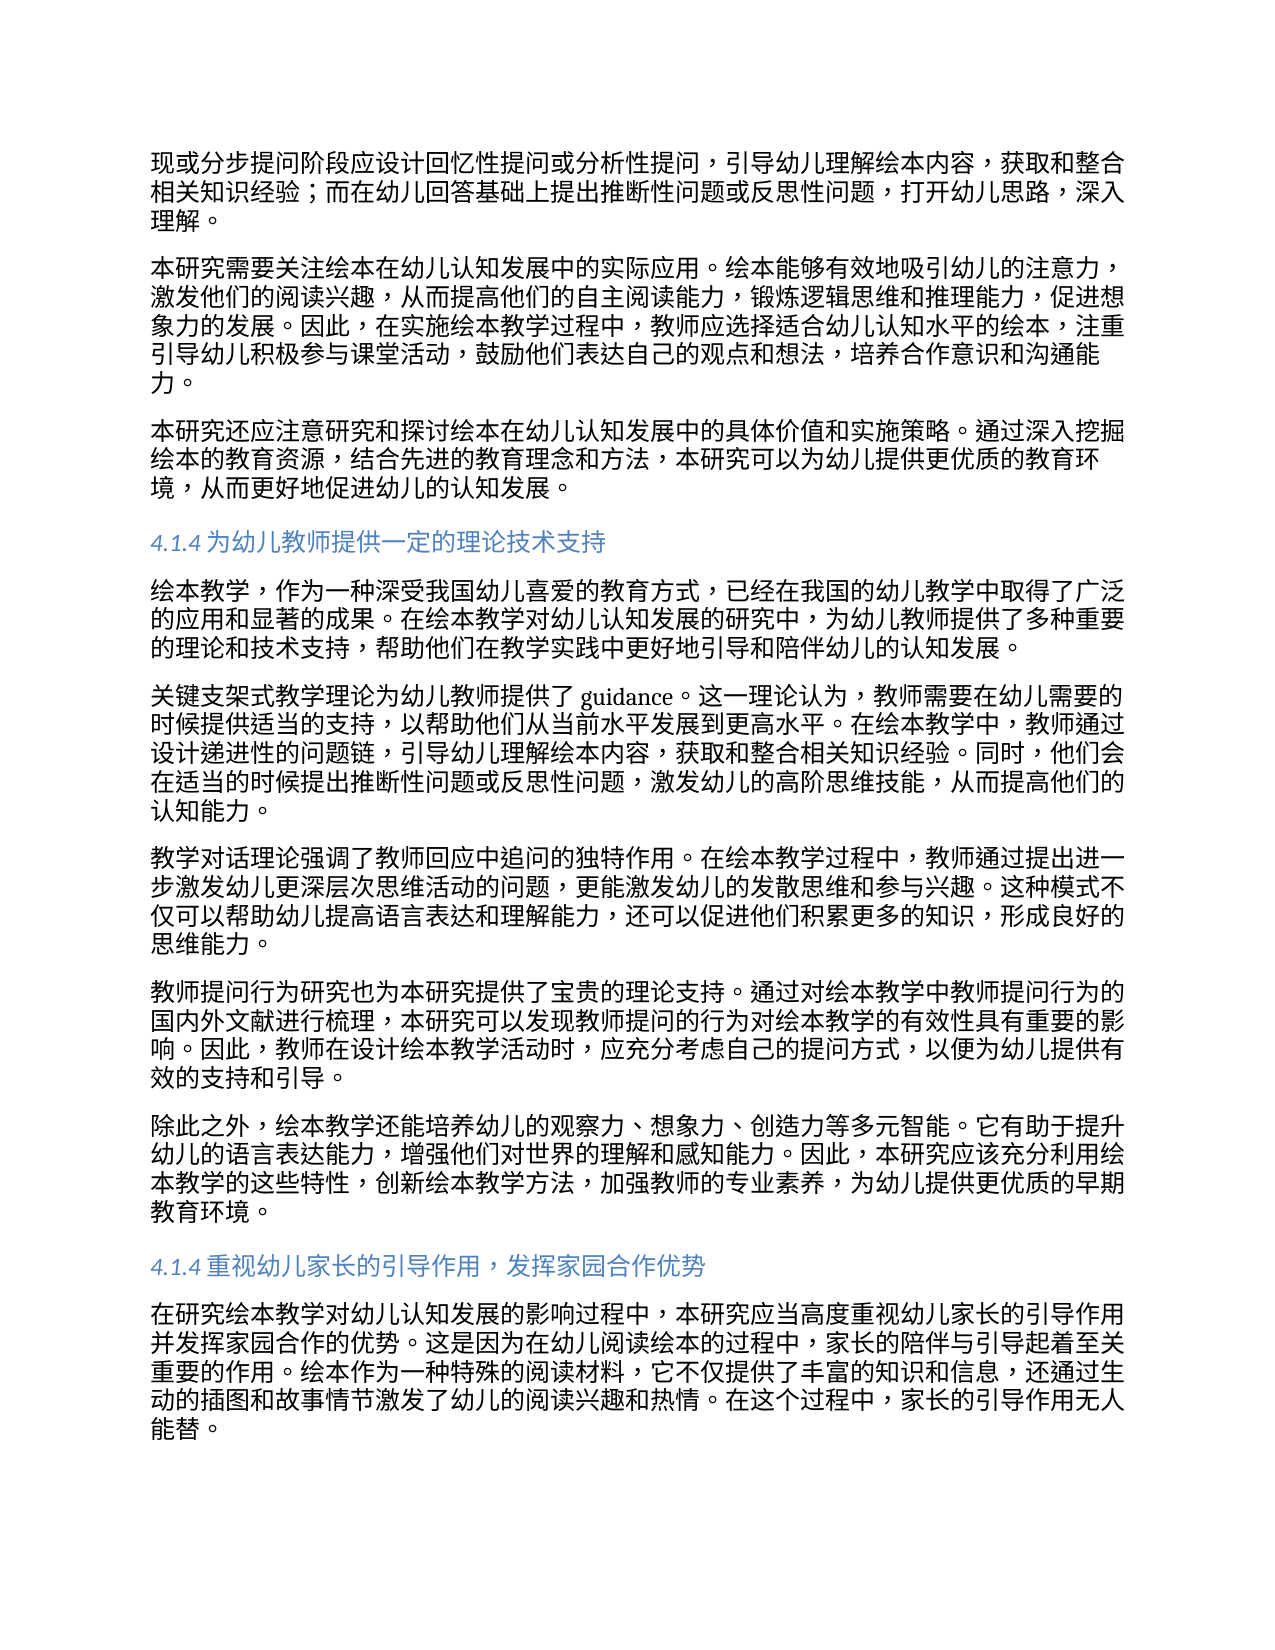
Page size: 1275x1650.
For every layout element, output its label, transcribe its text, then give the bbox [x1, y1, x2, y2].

text 绘本教学，作为一种深受我国幼儿喜爱的教育方式，已经在我国的幼儿教学中取得了广泛的应用和显著的成果。在绘本教学对幼儿认知发展的研究中，为幼儿教师提供了多种重要的理论和技术支持，帮助他们在教学实践中更好地引导和陪伴幼儿的认知发展。 [150, 577, 1125, 664]
text 教学对话理论强调了教师回应中追问的独特作用。在绘本教学过程中，教师通过提出进一步激发幼儿更深层次思维活动的问题，更能激发幼儿的发散思维和参与兴趣。这种模式不仅可以帮助幼儿提高语言表达和理解能力，还可以促进他们积累更多的知识，形成良好的思维能力。 [150, 845, 1125, 960]
text 教师提问行为研究也为本研究提供了宝贵的理论支持。通过对绘本教学中教师提问行为的国内外文献进行梳理，本研究可以发现教师提问的行为对绘本教学的有效性具有重要的影响。因此，教师在设计绘本教学活动时，应充分考虑自己的提问方式，以便为幼儿提供有效的支持和引导。 [150, 979, 1125, 1094]
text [150, 150, 1125, 236]
text 除此之外，绘本教学还能培养幼儿的观察力、想象力、创造力等多元智能。它有助于提升幼儿的语言表达能力，增强他们对世界的理解和感知能力。因此，本研究应该充分利用绘本教学的这些特性，创新绘本教学方法，加强教师的专业素养，为幼儿提供更优质的早期教育环境。 [150, 1112, 1125, 1227]
subtitle 4.1.4 重视幼儿家长的引导作用，发挥家园合作优势 [150, 1248, 1125, 1282]
text 本研究还应注意研究和探讨绘本在幼儿认知发展中的具体价值和实施策略。通过深入挖掘绘本的教育资源，结合先进的教育理念和方法，本研究可以为幼儿提供更优质的教育环境，从而更好地促进幼儿的认知发展。 [150, 417, 1125, 504]
subtitle 4.1.4 为幼儿教师提供一定的理论技术支持 [150, 524, 1125, 559]
text 在研究绘本教学对幼儿认知发展的影响过程中，本研究应当高度重视幼儿家长的引导作用并发挥家园合作的优势。这是因为在幼儿阅读绘本的过程中，家长的陪伴与引导起着至关重要的作用。绘本作为一种特殊的阅读材料，它不仅提供了丰富的知识和信息，还通过生动的插图和故事情节激发了幼儿的阅读兴趣和热情。在这个过程中，家长的引导作用无人能替。 [150, 1301, 1125, 1445]
text 本研究需要关注绘本在幼儿认知发展中的实际应用。绘本能够有效地吸引幼儿的注意力，激发他们的阅读兴趣，从而提高他们的自主阅读能力，锻炼逻辑思维和推理能力，促进想象力的发展。因此，在实施绘本教学过程中，教师应选择适合幼儿认知水平的绘本，注重引导幼儿积极参与课堂活动，鼓励他们表达自己的观点和想法，培养合作意识和沟通能力。 [150, 255, 1125, 399]
text 关键支架式教学理论为幼儿教师提供了 guidance。这一理论认为，教师需要在幼儿需要的时候提供适当的支持，以帮助他们从当前水平发展到更高水平。在绘本教学中，教师通过设计递进性的问题链，引导幼儿理解绘本内容，获取和整合相关知识经验。同时，他们会在适当的时候提出推断性问题或反思性问题，激发幼儿的高阶思维技能，从而提高他们的认知能力。 [150, 682, 1125, 826]
